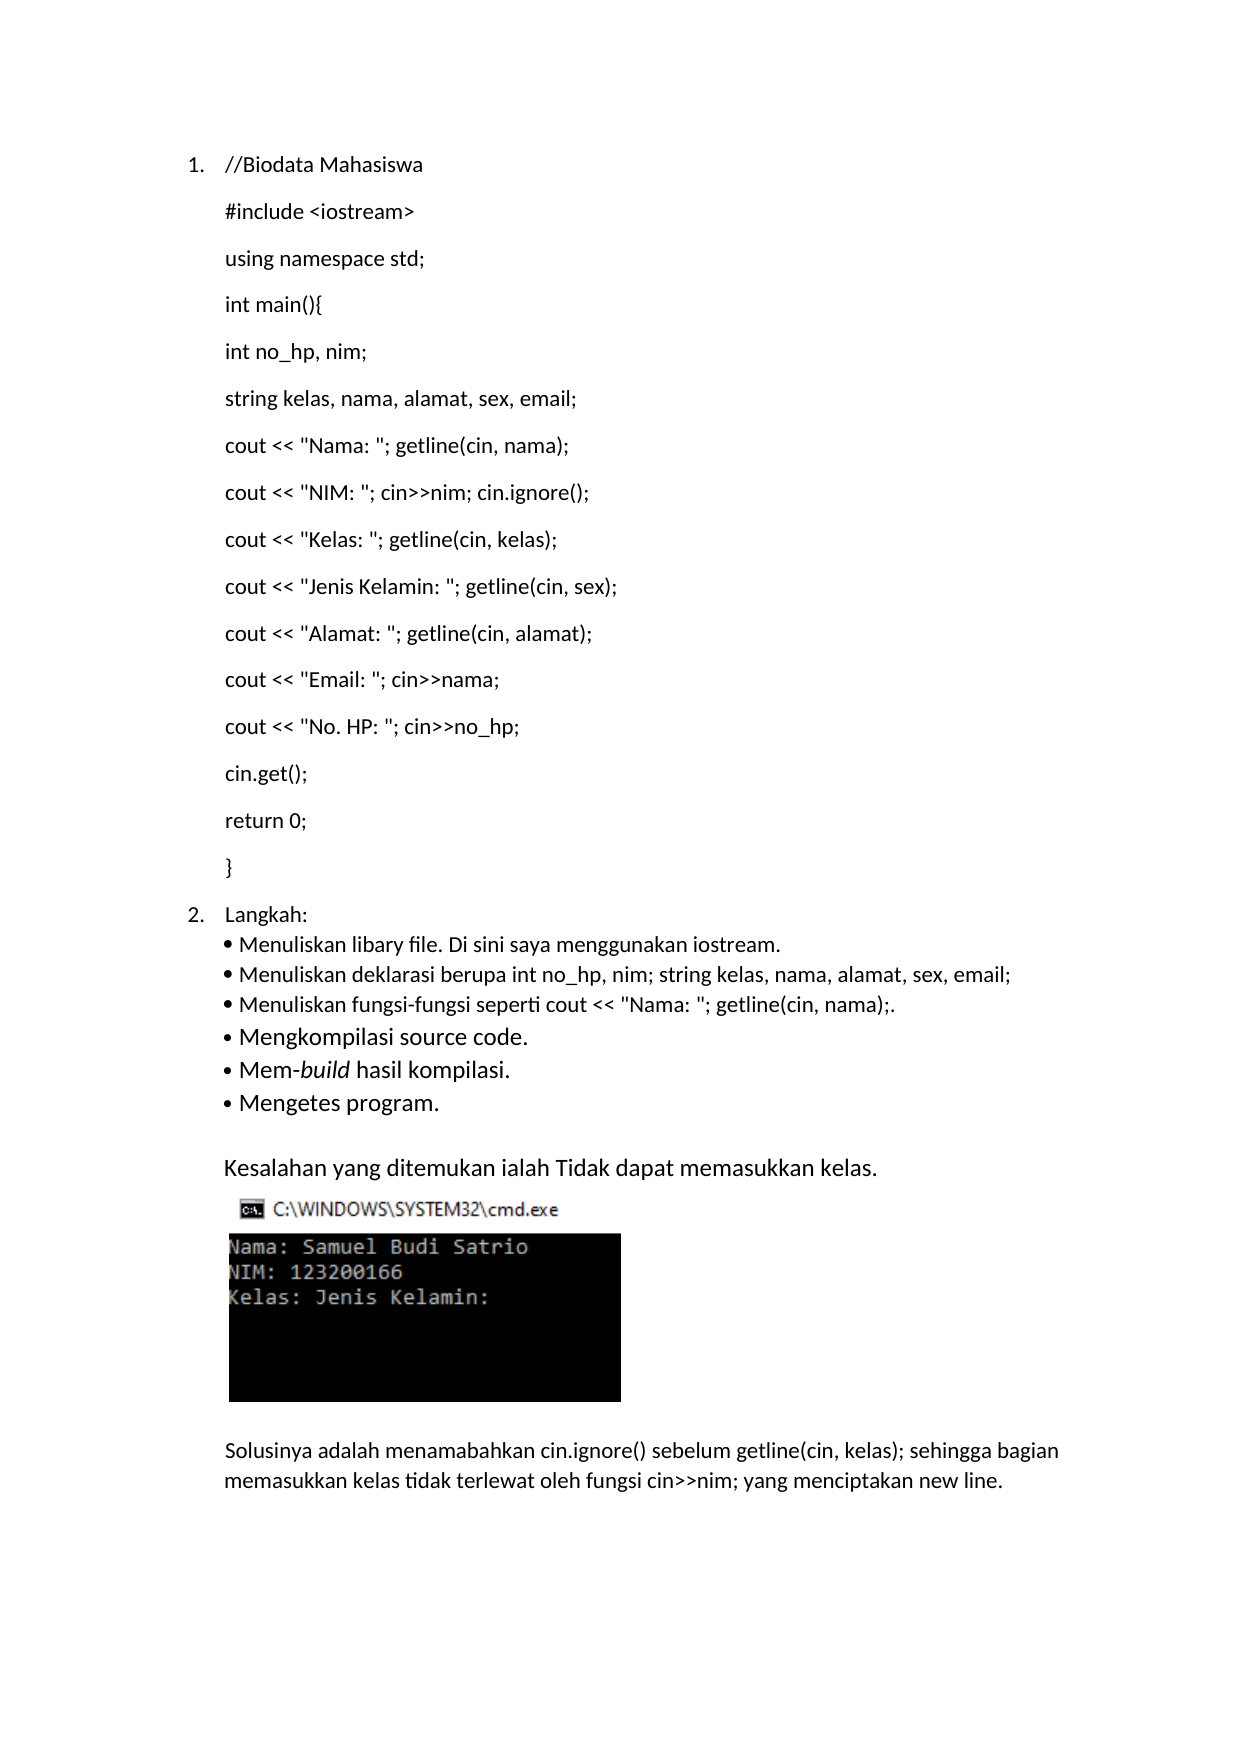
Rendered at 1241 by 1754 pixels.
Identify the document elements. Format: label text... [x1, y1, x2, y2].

text } [150, 853, 1090, 881]
text cout << "Alamat: "; getline(cin, alamat); [150, 619, 1090, 647]
list Menuliskan deklarasi berupa int no_hp, nim; string kelas, nama, alamat, sex, email; [224, 960, 1090, 988]
text using namespace std; [150, 244, 1090, 272]
text cin.get(); [150, 759, 1090, 787]
text cout << "No. HP: "; cin>>no_hp; [150, 712, 1090, 741]
picture [229, 1188, 621, 1402]
list Menuliskan fungsi-fungsi seperti cout << "Nama: "; getline(cin, nama);. [224, 991, 1090, 1019]
list Menuliskan libary file. Di sini saya menggunakan iostream. [224, 930, 1090, 958]
list Langkah: [187, 900, 1090, 928]
text #include <iostream> [225, 197, 1090, 225]
list Mengetes program. [224, 1087, 1090, 1117]
list Kesalahan yang ditemukan ialah Tidak dapat memasukkan kelas. [224, 1152, 1090, 1183]
text Solusinya adalah menamabahkan cin.ignore() sebelum getline(cin, kelas); sehingga bagian memasukkan kelas tidak terlewat oleh fungsi cin>>nim; yang menciptakan new line. [224, 1436, 1090, 1495]
text cout << "Nama: "; getline(cin, nama); [150, 431, 1090, 459]
list Mengkompilasi source code. [224, 1021, 1090, 1051]
text return 0; [150, 806, 1090, 834]
text cout << "NIM: "; cin>>nim; cin.ignore(); [150, 478, 1090, 506]
text cout << "Kelas: "; getline(cin, kelas); [150, 525, 1090, 553]
text cout << "Email: "; cin>>nama; [150, 666, 1090, 694]
text string kelas, nama, alamat, sex, email; [150, 384, 1090, 412]
text int main(){ [150, 291, 1090, 319]
text cout << "Jenis Kelamin: "; getline(cin, sex); [150, 572, 1090, 600]
list Mem-build hasil kompilasi. [224, 1054, 1090, 1084]
list //Biodata Mahasiswa [187, 150, 1090, 178]
text int no_hp, nim; [150, 337, 1090, 366]
